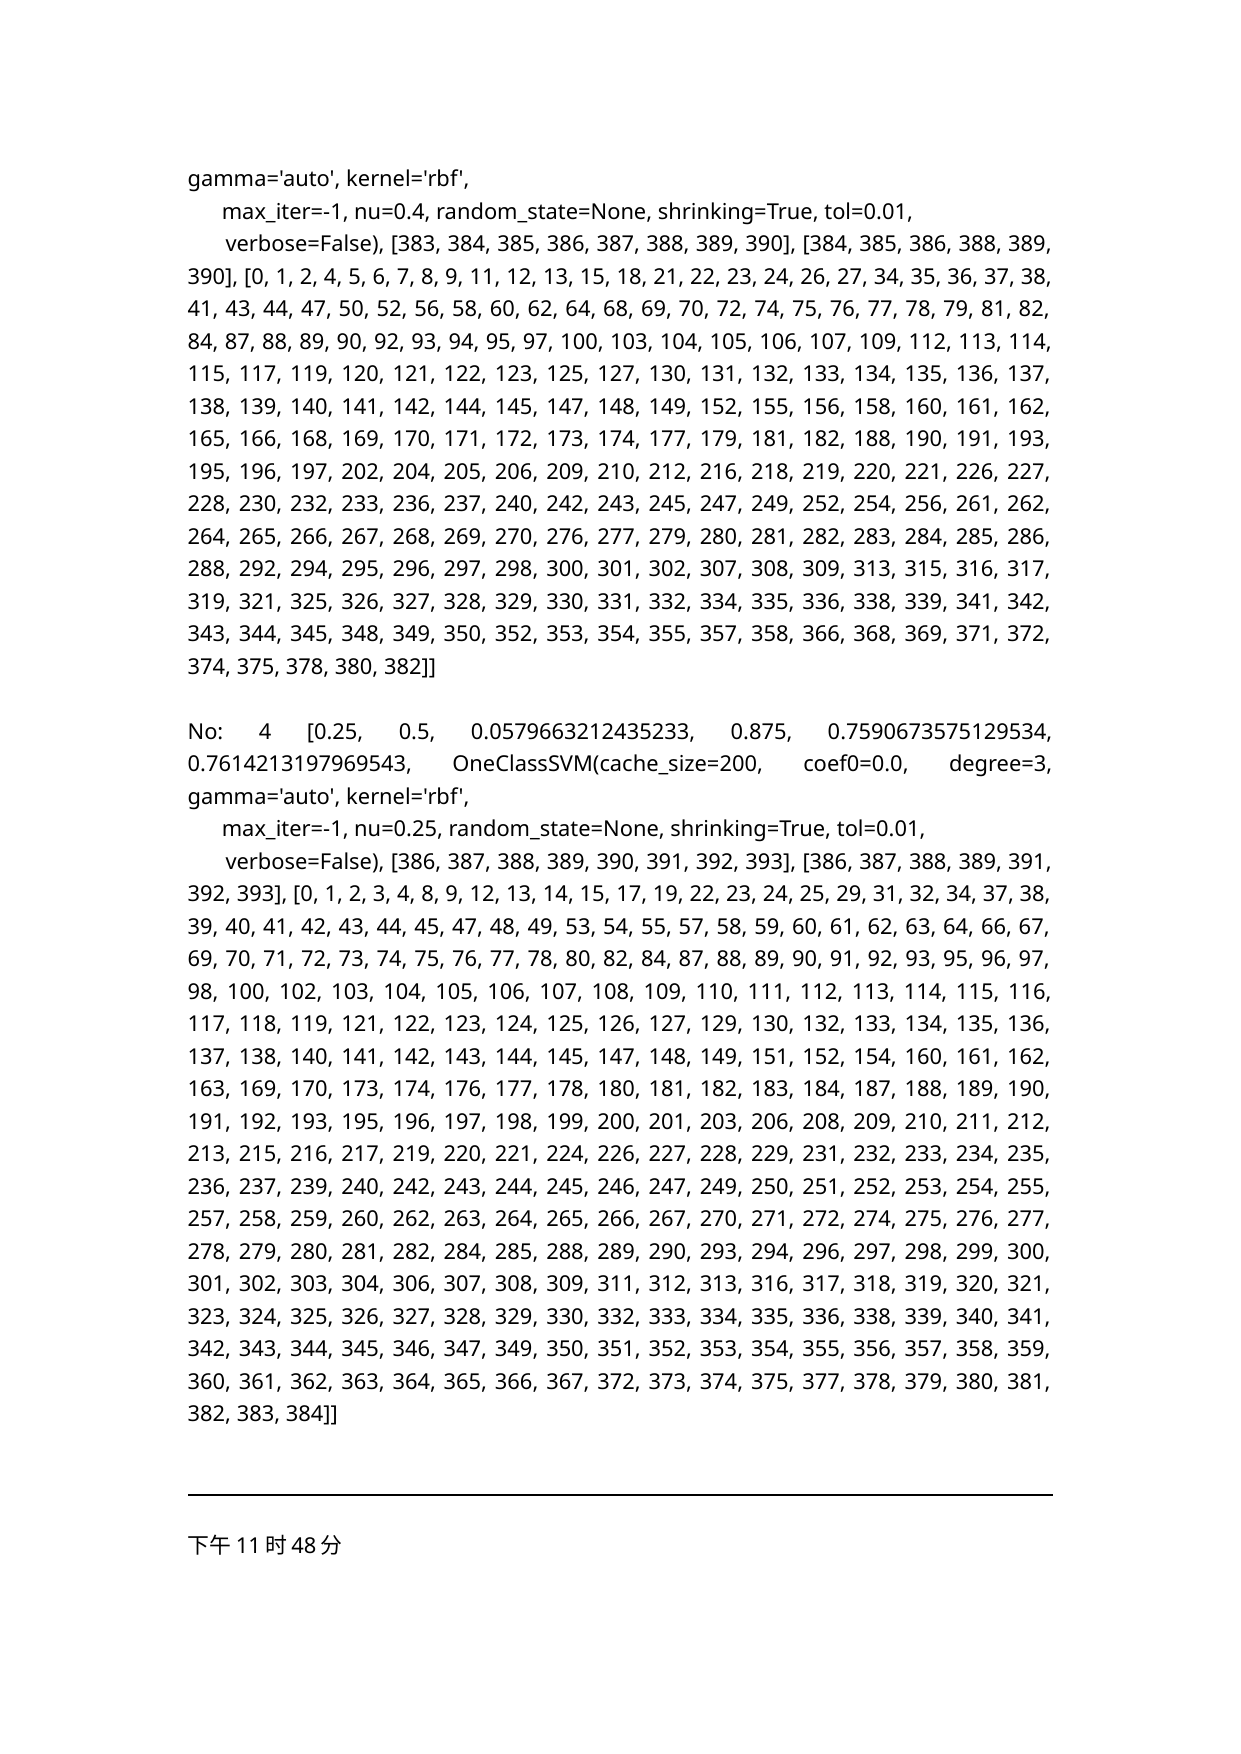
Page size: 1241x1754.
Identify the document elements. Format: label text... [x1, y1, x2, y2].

list max_iter=-1, nu=0.4, random_state=None, shrinking=True, tol=0.01, [187, 194, 1053, 227]
list max_iter=-1, nu=0.25, random_state=None, shrinking=True, tol=0.01, [187, 812, 1053, 844]
list No: 4 [0.25, 0.5, 0.0579663212435233, 0.875, 0.7590673575129534, 0.7614213197969543, OneClassSVM(cache_size=200, coef0=0.0, degree=3, gamma='auto', kernel='rbf', [187, 714, 1053, 812]
list 下午11时48分 [187, 1528, 1053, 1561]
list verbose=False), [383, 384, 385, 386, 387, 388, 389, 390], [384, 385, 386, 388, 389, 390], [0, 1, 2, 4, 5, 6, 7, 8, 9, 11, 12, 13, 15, 18, 21, 22, 23, 24, 26, 27, 34, 35, 36, 37, 38, 41, 43, 44, 47, 50, 52, 56, 58, 60, 62, 64, 68, 69, 70, 72, 74, 75, 76, 77, 78, 79, 81, 82, 84, 87, 88, 89, 90, 92, 93, 94, 95, 97, 100, 103, 104, 105, 106, 107, 109, 112, 113, 114, 115, 117, 119, 120, 121, 122, 123, 125, 127, 130, 131, 132, 133, 134, 135, 136, 137, 138, 139, 140, 141, 142, 144, 145, 147, 148, 149, 152, 155, 156, 158, 160, 161, 162, 165, 166, 168, 169, 170, 171, 172, 173, 174, 177, 179, 181, 182, 188, 190, 191, 193, 195, 196, 197, 202, 204, 205, 206, 209, 210, 212, 216, 218, 219, 220, 221, 226, 227, 228, 230, 232, 233, 236, 237, 240, 242, 243, 245, 247, 249, 252, 254, 256, 261, 262, 264, 265, 266, 267, 268, 269, 270, 276, 277, 279, 280, 281, 282, 283, 284, 285, 286, 288, 292, 294, 295, 296, 297, 298, 300, 301, 302, 307, 308, 309, 313, 315, 316, 317, 319, 321, 325, 326, 327, 328, 329, 330, 331, 332, 334, 335, 336, 338, 339, 341, 342, 343, 344, 345, 348, 349, 350, 352, 353, 354, 355, 357, 358, 366, 368, 369, 371, 372, 374, 375, 378, 380, 382]] [187, 227, 1053, 682]
list verbose=False), [386, 387, 388, 389, 390, 391, 392, 393], [386, 387, 388, 389, 391, 392, 393], [0, 1, 2, 3, 4, 8, 9, 12, 13, 14, 15, 17, 19, 22, 23, 24, 25, 29, 31, 32, 34, 37, 38, 39, 40, 41, 42, 43, 44, 45, 47, 48, 49, 53, 54, 55, 57, 58, 59, 60, 61, 62, 63, 64, 66, 67, 69, 70, 71, 72, 73, 74, 75, 76, 77, 78, 80, 82, 84, 87, 88, 89, 90, 91, 92, 93, 95, 96, 97, 98, 100, 102, 103, 104, 105, 106, 107, 108, 109, 110, 111, 112, 113, 114, 115, 116, 117, 118, 119, 121, 122, 123, 124, 125, 126, 127, 129, 130, 132, 133, 134, 135, 136, 137, 138, 140, 141, 142, 143, 144, 145, 147, 148, 149, 151, 152, 154, 160, 161, 162, 163, 169, 170, 173, 174, 176, 177, 178, 180, 181, 182, 183, 184, 187, 188, 189, 190, 191, 192, 193, 195, 196, 197, 198, 199, 200, 201, 203, 206, 208, 209, 210, 211, 212, 213, 215, 216, 217, 219, 220, 221, 224, 226, 227, 228, 229, 231, 232, 233, 234, 235, 236, 237, 239, 240, 242, 243, 244, 245, 246, 247, 249, 250, 251, 252, 253, 254, 255, 257, 258, 259, 260, 262, 263, 264, 265, 266, 267, 270, 271, 272, 274, 275, 276, 277, 278, 279, 280, 281, 282, 284, 285, 288, 289, 290, 293, 294, 296, 297, 298, 299, 300, 301, 302, 303, 304, 306, 307, 308, 309, 311, 312, 313, 316, 317, 318, 319, 320, 321, 323, 324, 325, 326, 327, 328, 329, 330, 332, 333, 334, 335, 336, 338, 339, 340, 341, 342, 343, 344, 345, 346, 347, 349, 350, 351, 352, 353, 354, 355, 356, 357, 358, 359, 360, 361, 362, 363, 364, 365, 366, 367, 372, 373, 374, 375, 377, 378, 379, 380, 381, 382, 383, 384]] [187, 844, 1053, 1429]
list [187, 162, 1053, 194]
